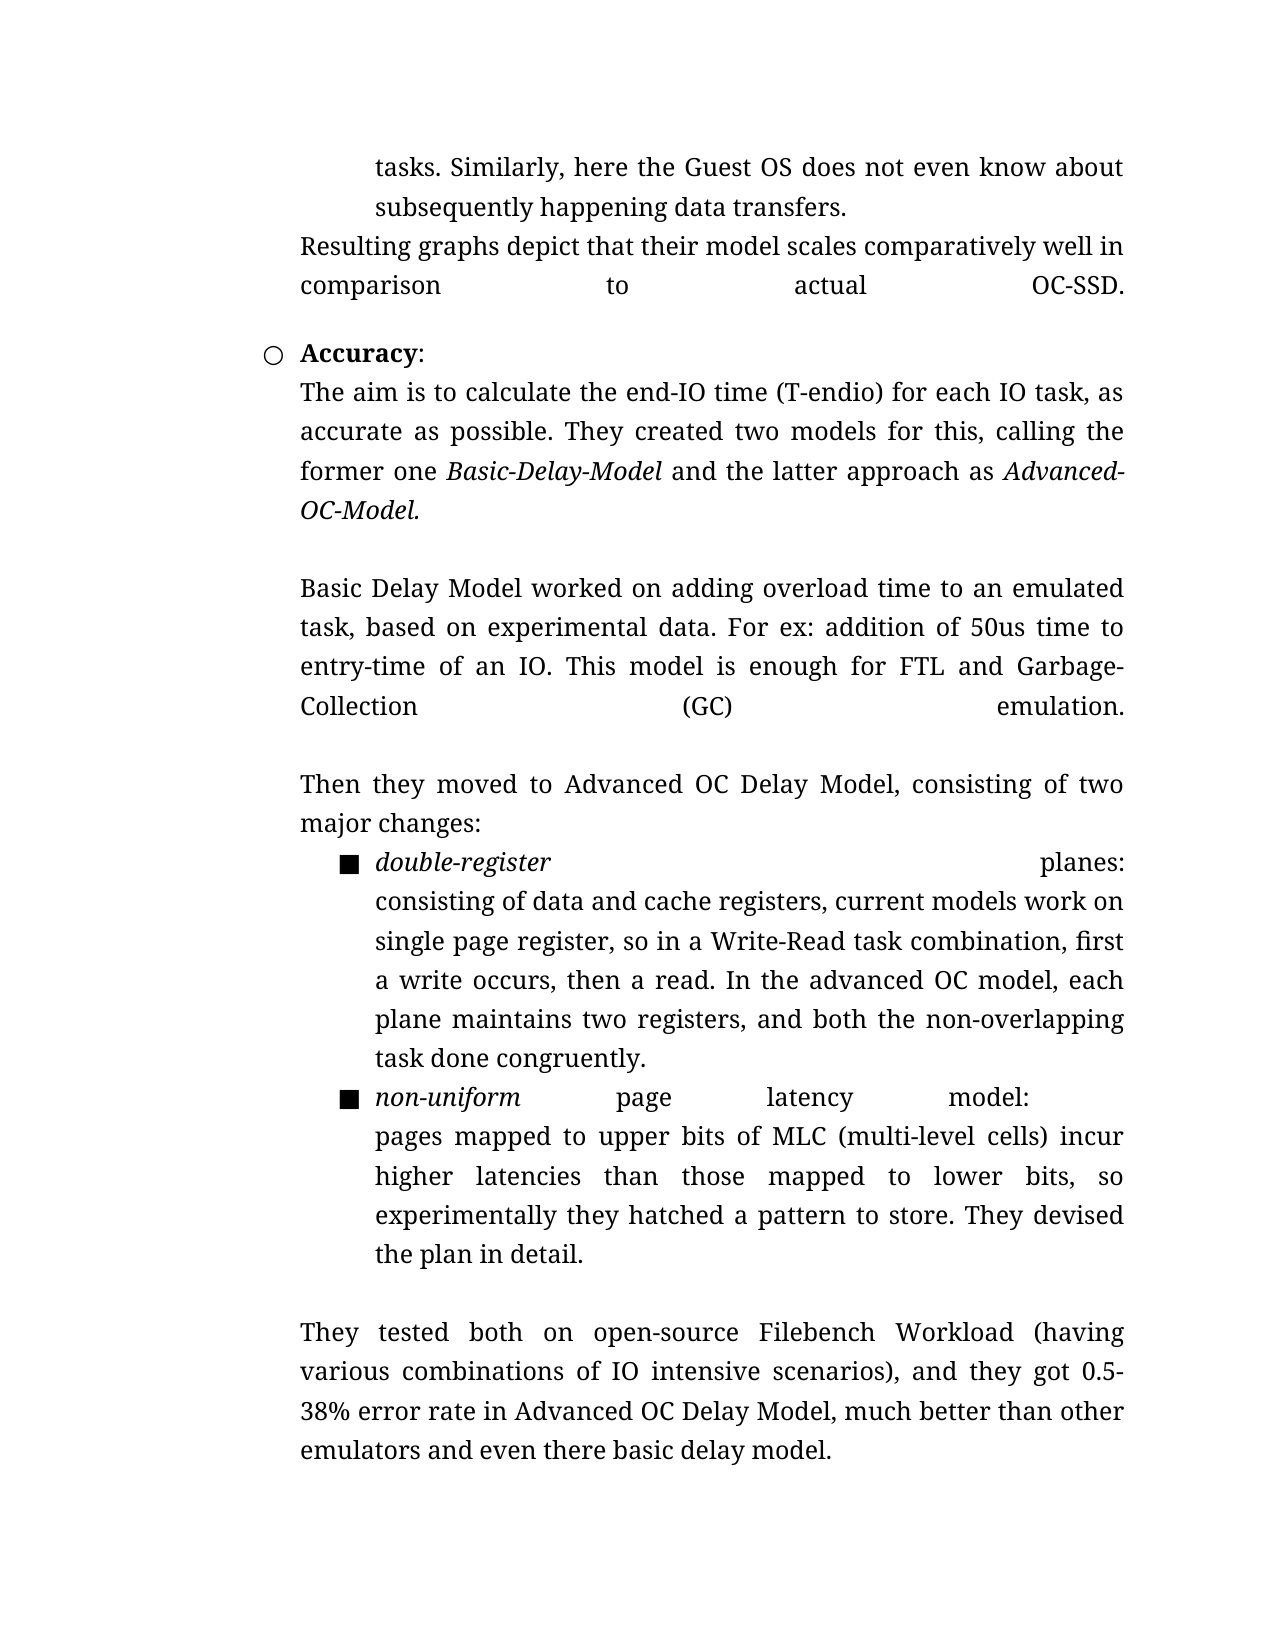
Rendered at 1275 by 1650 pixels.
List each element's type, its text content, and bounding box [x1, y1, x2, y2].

list double-register planes: consisting of data and cache registers, current models work on single page register, so in a Write-Read task combination, first a write occurs, then a read. In the advanced OC model, each plane maintains two registers, and both the non-overlapping task done congruently. [337, 845, 1125, 1075]
list non-uniform page latency model: pages mapped to upper bits of MLC (multi-level cells) incur higher latencies than those mapped to lower bits, so experimentally they hatched a pattern to store. They devised the plan in detail. [337, 1080, 1125, 1271]
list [337, 150, 1125, 223]
text They tested both on open-source Filebench Workload (having various combinations of IO intensive scenarios), and they got 0.5-38% error rate in Advanced OC Delay Model, much better than other emulators and even there basic delay model. [300, 1315, 1125, 1466]
text Resulting graphs depict that their model scales comparatively well in comparison to actual OC-SSD. [300, 228, 1125, 332]
list Accuracy: The aim is to calculate the end-IO time (T-endio) for each IO task, as accurate as possible. They created two models for this, calling the former one Basic-Delay-Model and the latter approach as Advanced-OC-Model. Basic Delay Model worked on adding overload time to an emulated task, based on experimental data. For ex: addition of 50us time to entry-time of an IO. This model is enough for FTL and Garbage-Collection (GC) emulation. Then they moved to Advanced OC Delay Model, consisting of two major changes: [262, 336, 1125, 840]
